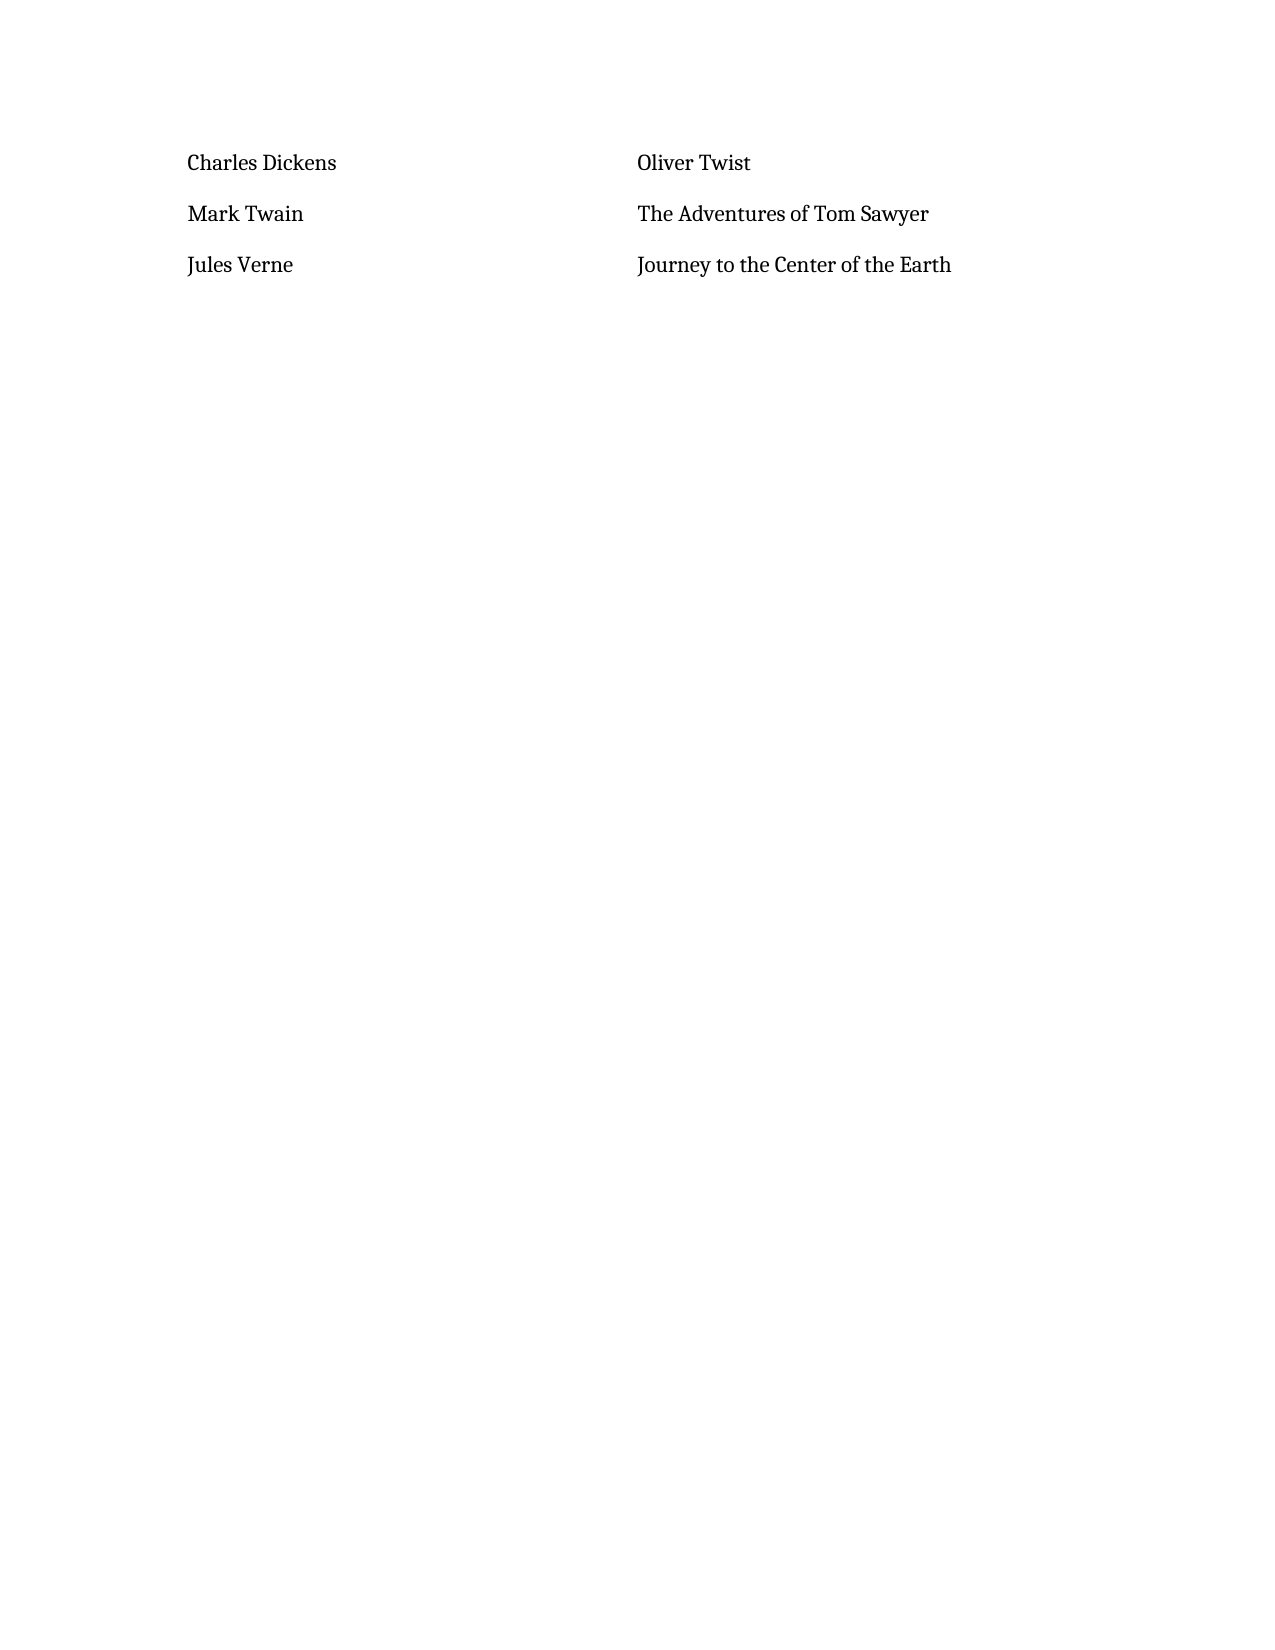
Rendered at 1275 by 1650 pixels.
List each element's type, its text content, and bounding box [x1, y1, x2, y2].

table_header Oliver Twist [626, 150, 1076, 201]
table_cell Journey to the Center of the Earth [626, 252, 1076, 303]
table_header Charles Dickens [176, 150, 626, 201]
table_cell The Adventures of Tom Sawyer [626, 201, 1076, 252]
table_cell Mark Twain [176, 201, 626, 252]
table_cell Jules Verne [176, 252, 626, 303]
